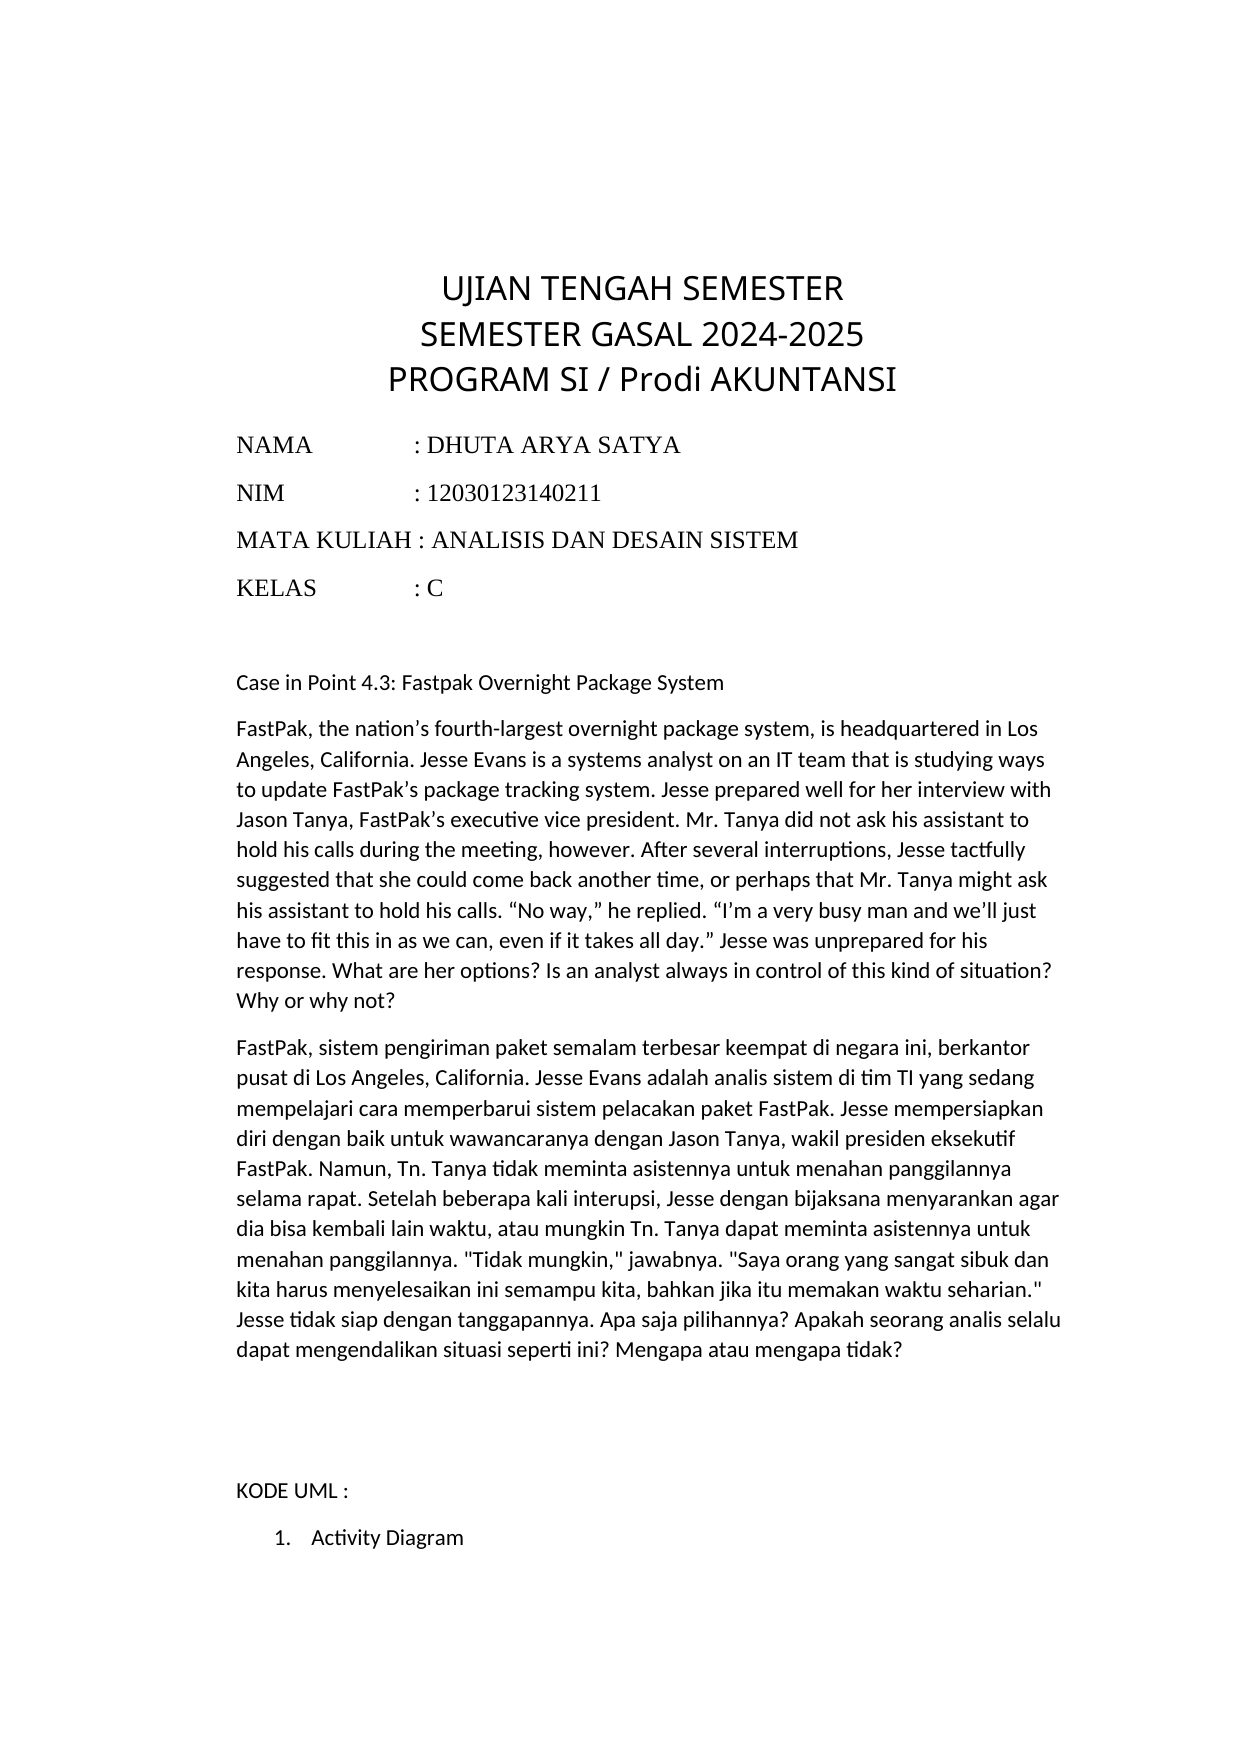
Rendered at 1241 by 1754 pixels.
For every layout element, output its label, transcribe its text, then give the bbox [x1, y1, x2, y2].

text NIM : 12030123140211 [236, 478, 1063, 506]
text KELAS : C [236, 573, 1063, 602]
text SEMESTER GASAL 2024-2025 [221, 310, 1063, 356]
text FastPak, sistem pengiriman paket semalam terbesar keempat di negara ini, berkantor pusat di Los Angeles, California. Jesse Evans adalah analis sistem di tim TI yang sedang mempelajari cara memperbarui sistem pelacakan paket FastPak. Jesse mempersiapkan diri dengan baik untuk wawancaranya dengan Jason Tanya, wakil presiden eksekutif FastPak. Namun, Tn. Tanya tidak meminta asistennya untuk menahan panggilannya selama rapat. Setelah beberapa kali interupsi, Jesse dengan bijaksana menyarankan agar dia bisa kembali lain waktu, atau mungkin Tn. Tanya dapat meminta asistennya untuk menahan panggilannya. "Tidak mungkin," jawabnya. "Saya orang yang sangat sibuk dan kita harus menyelesaikan ini semampu kita, bahkan jika itu memakan waktu seharian." Jesse tidak siap dengan tanggapannya. Apa saja pilihannya? Apakah seorang analis selalu dapat mengendalikan situasi seperti ini? Mengapa atau mengapa tidak? [236, 1033, 1063, 1363]
text UJIAN TENGAH SEMESTER [221, 265, 1063, 310]
text NAMA : DHUTA ARYA SATYA [236, 430, 1063, 459]
text MATA KULIAH : ANALISIS DAN DESAIN SISTEM [236, 525, 1063, 554]
text Case in Point 4.3: Fastpak Overnight Package System [236, 668, 1063, 696]
list Activity Diagram [274, 1523, 1063, 1551]
text FastPak, the nation’s fourth-largest overnight package system, is headquartered in Los Angeles, California. Jesse Evans is a systems analyst on an IT team that is studying ways to update FastPak’s package tracking system. Jesse prepared well for her interview with Jason Tanya, FastPak’s executive vice president. Mr. Tanya did not ask his assistant to hold his calls during the meeting, however. After several interruptions, Jesse tactfully suggested that she could come back another time, or perhaps that Mr. Tanya might ask his assistant to hold his calls. “No way,” he replied. “I’m a very busy man and we’ll just have to fit this in as we can, even if it takes all day.” Jesse was unprepared for his response. What are her options? Is an analyst always in control of this kind of situation? Why or why not? [236, 714, 1063, 1014]
text KODE UML : [236, 1476, 1063, 1504]
text PROGRAM SI / Prodi AKUNTANSI [221, 356, 1063, 401]
